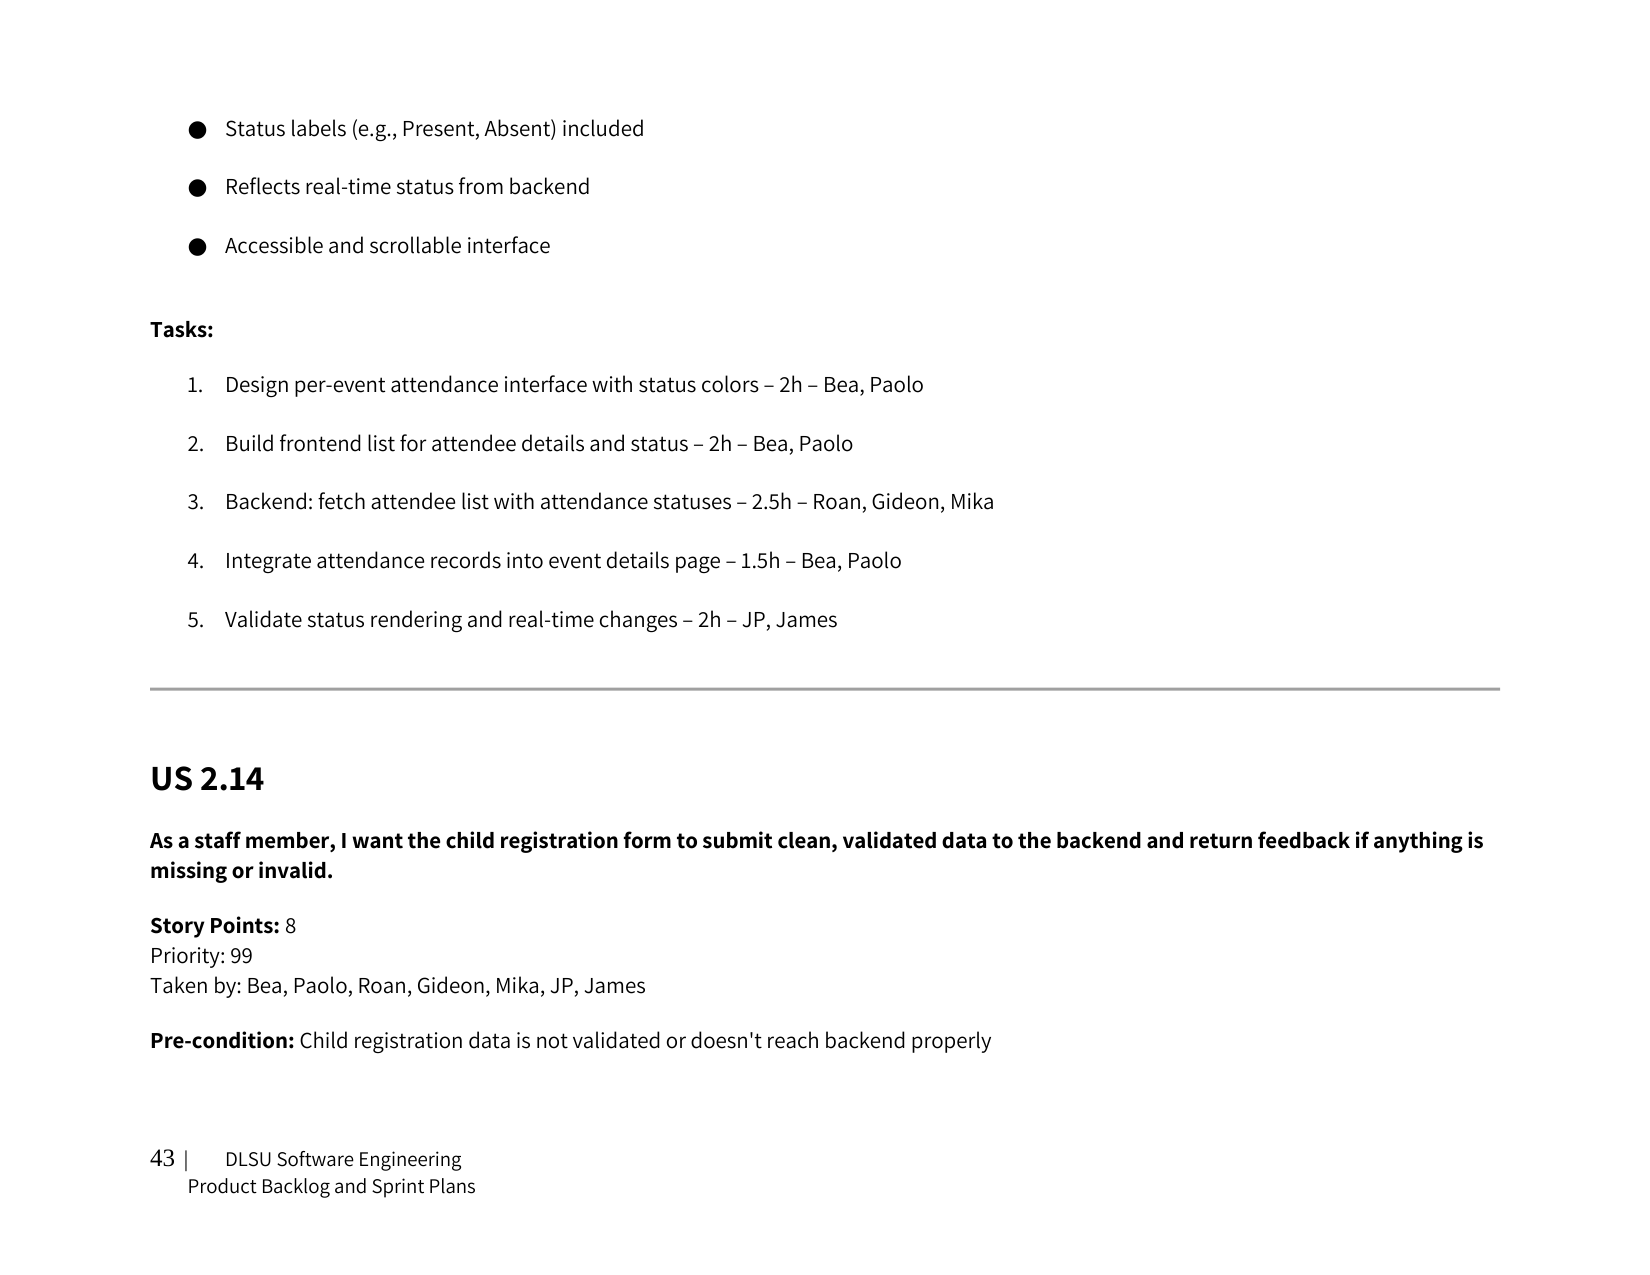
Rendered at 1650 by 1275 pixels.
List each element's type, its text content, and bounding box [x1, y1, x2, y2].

list Status labels (e.g., Present, Absent) included [187, 112, 1500, 171]
text As a staff member, I want the child registration form to submit clean, validated data to the backend and return feedback if anything is missing or invalid. [150, 825, 1500, 885]
list Backend: fetch attendee list with attendance statuses – 2.5h – Roan, Gideon, Mika [187, 486, 1500, 545]
list Build frontend list for attendee details and status – 2h – Bea, Paolo [187, 427, 1500, 486]
list Design per-event attendance interface with status colors – 2h – Bea, Paolo [187, 369, 1500, 427]
subtitle US 2.14 [150, 754, 1500, 800]
text Pre-condition: Child registration data is not validated or doesn't reach backend properly [150, 1025, 1500, 1055]
list Reflects real-time status from backend [187, 171, 1500, 230]
text Tasks: [150, 314, 1500, 344]
text Story Points: 8 Priority: 99 Taken by: Bea, Paolo, Roan, Gideon, Mika, JP, James [150, 910, 1500, 1000]
list Accessible and scrollable interface [187, 230, 1500, 289]
list Integrate attendance records into event details page – 1.5h – Bea, Paolo [187, 545, 1500, 604]
list Validate status rendering and real-time changes – 2h – JP, James [187, 604, 1500, 662]
